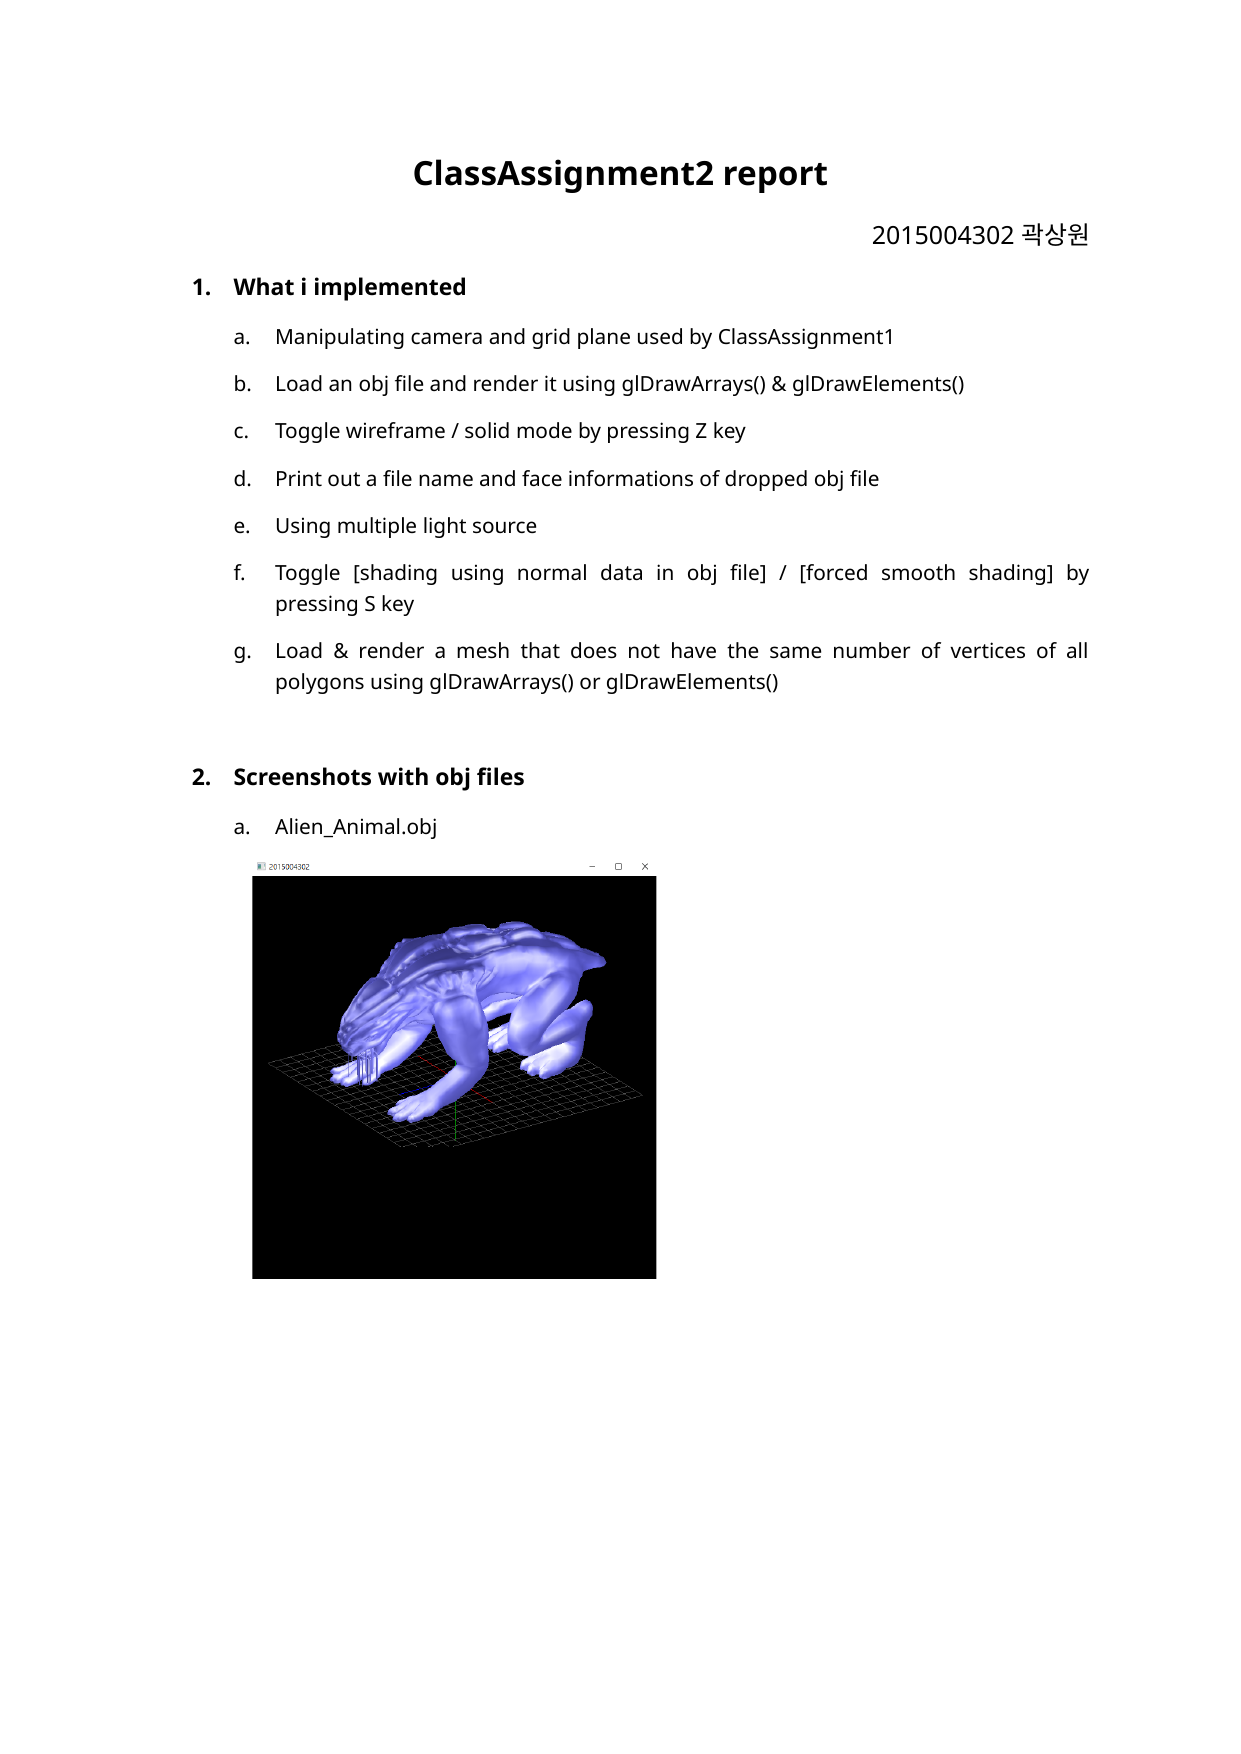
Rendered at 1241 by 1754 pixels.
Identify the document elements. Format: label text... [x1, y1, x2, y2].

list What i implemented [192, 271, 1090, 303]
list Manipulating camera and grid plane used by ClassAssignment1 [233, 322, 1090, 350]
text ClassAssignment2 report [150, 150, 1090, 195]
list Load & render a mesh that does not have the same number of vertices of all polygons using glDrawArrays() or glDrawElements() [233, 636, 1090, 695]
list Print out a file name and face informations of dropped obj file [233, 464, 1090, 492]
list Screenshots with obj files [192, 761, 1090, 793]
list Alien_Animal.obj [233, 812, 1090, 840]
list Load an obj file and render it using glDrawArrays() & glDrawElements() [233, 369, 1090, 397]
list Toggle [shading using normal data in obj file] / [forced smooth shading] by pressing S key [233, 558, 1090, 617]
list Using multiple light source [233, 511, 1090, 539]
text 2015004302 곽상원 [150, 216, 1090, 252]
list Toggle wireframe / solid mode by pressing Z key [233, 416, 1090, 445]
